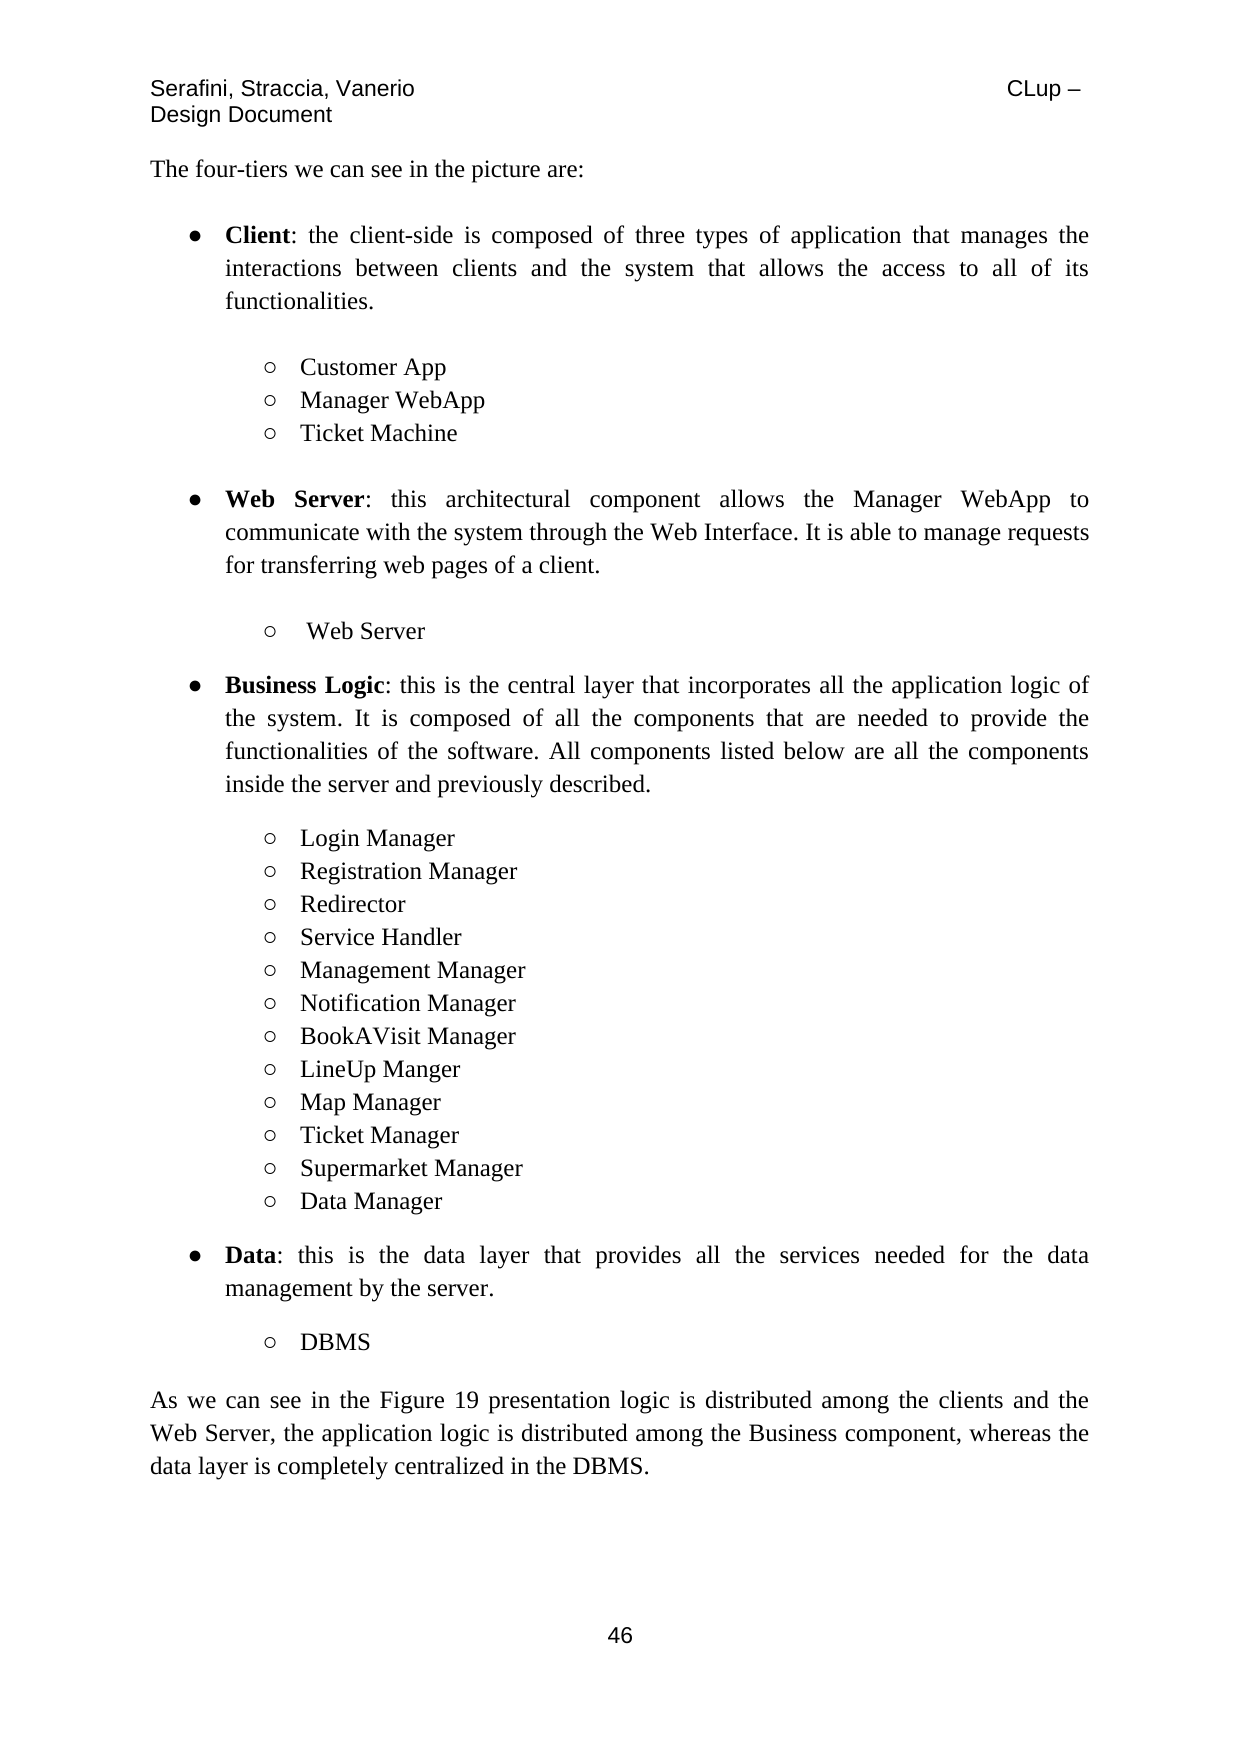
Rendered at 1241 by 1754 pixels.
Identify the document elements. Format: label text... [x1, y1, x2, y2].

text The four-tiers we can see in the picture are: [150, 154, 1090, 183]
list Ticket Machine [262, 418, 1090, 447]
list DBMS [262, 1327, 1090, 1356]
list BookAVisit Manager [262, 1021, 1090, 1050]
list Ticket Manager [262, 1120, 1090, 1149]
text As we can see in the Figure 19 presentation logic is distributed among the clients and the Web Server, the application logic is distributed among the Business component, whereas the data layer is completely centralized in the DBMS. [150, 1385, 1090, 1480]
list Map Manager [262, 1087, 1090, 1116]
list Login Manager [262, 823, 1090, 852]
list Management Manager [262, 955, 1090, 984]
list Customer App [262, 352, 1090, 381]
list Supermarket Manager [262, 1153, 1090, 1182]
list Web Server: this architectural component allows the Manager WebApp to communicate with the system through the Web Interface. It is able to manage requests for transferring web pages of a client. [187, 484, 1090, 579]
list Manager WebApp [262, 385, 1090, 414]
list Redirector [262, 889, 1090, 918]
list Data: this is the data layer that provides all the services needed for the data management by the server. [187, 1240, 1090, 1302]
list LineUp Manger [262, 1054, 1090, 1083]
list Registration Manager [262, 856, 1090, 885]
list Data Manager [262, 1186, 1090, 1215]
list Web Server [262, 616, 1090, 645]
list Notification Manager [262, 988, 1090, 1017]
list Service Handler [262, 922, 1090, 951]
list Business Logic: this is the central layer that incorporates all the application logic of the system. It is composed of all the components that are needed to provide the functionalities of the software. All components listed below are all the components inside the server and previously described. [187, 670, 1090, 798]
list Client: the client-side is composed of three types of application that manages the interactions between clients and the system that allows the access to all of its functionalities. [187, 220, 1090, 315]
